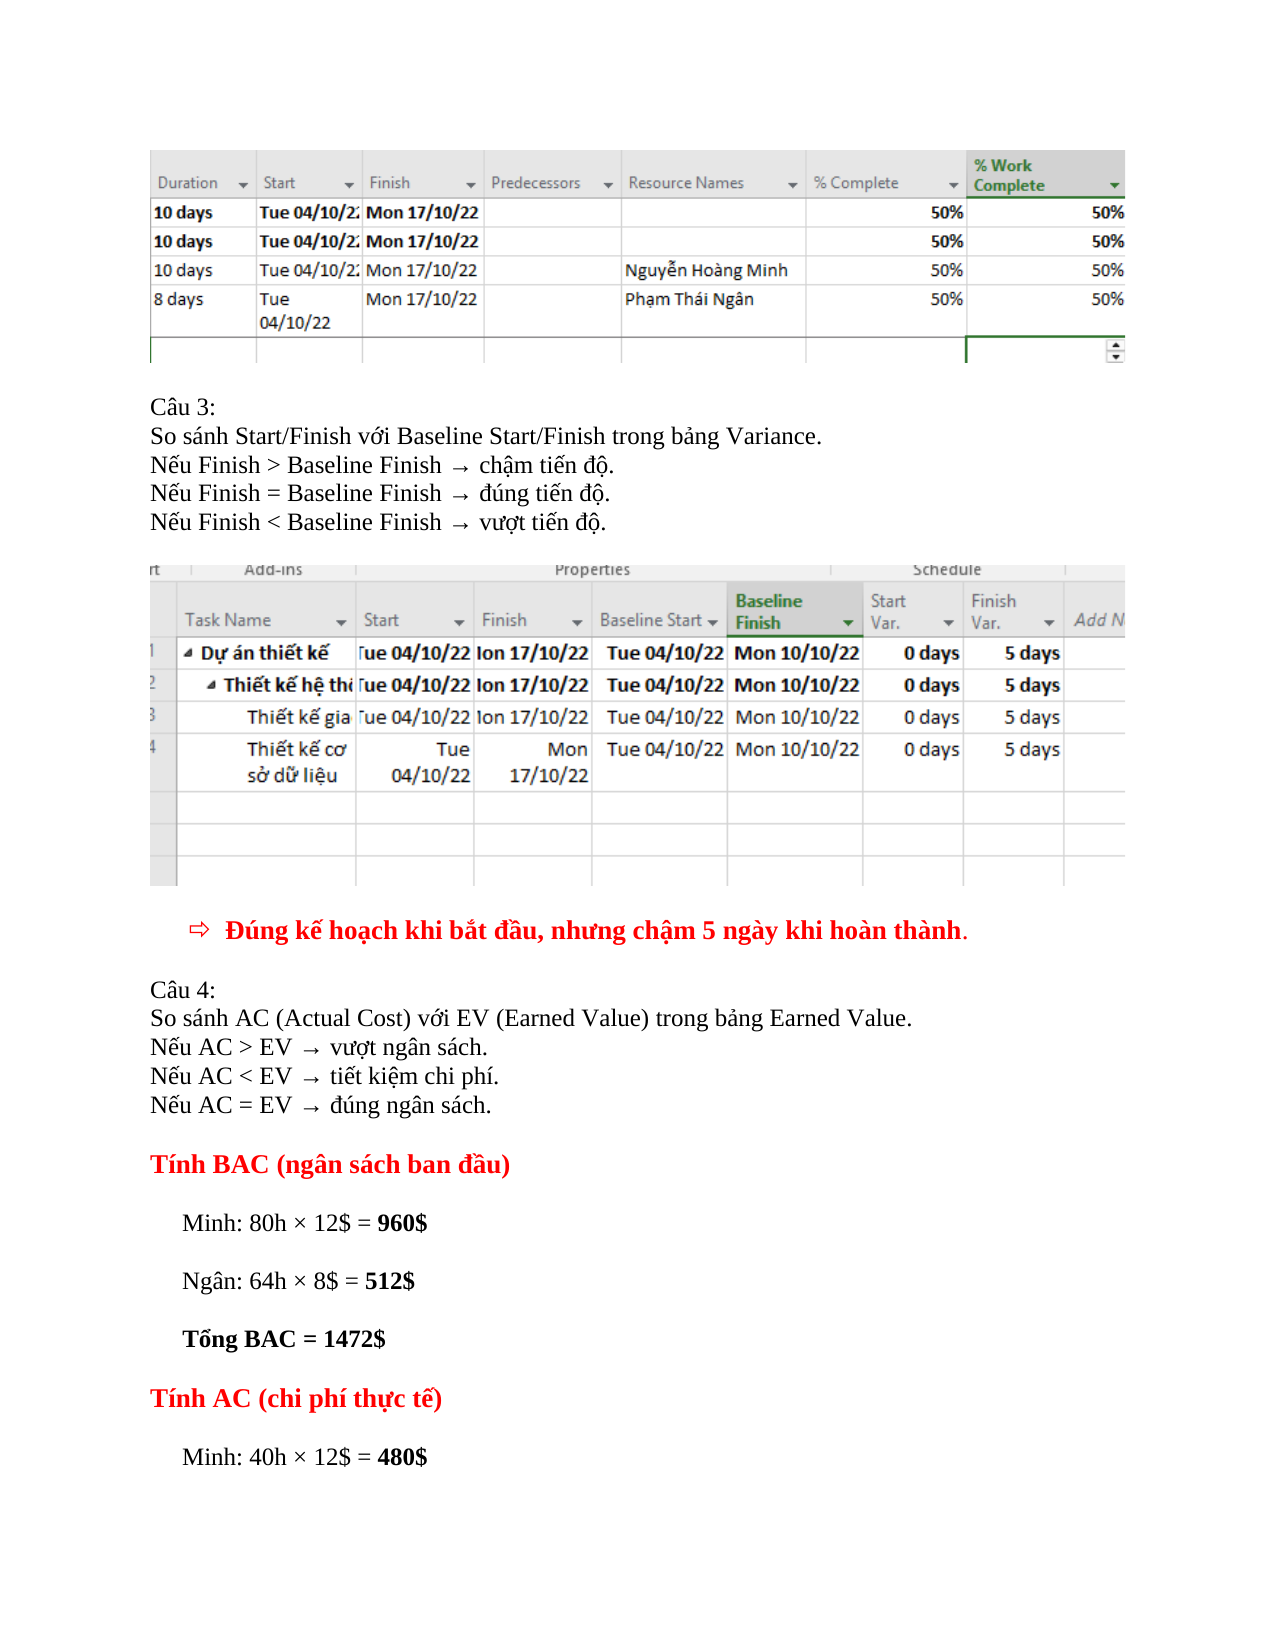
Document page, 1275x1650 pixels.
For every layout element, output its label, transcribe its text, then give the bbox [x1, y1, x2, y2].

text  Minh: 40h × 12$ = 480$ [150, 1442, 1125, 1471]
text Tính AC (chi phí thực tế) [150, 1382, 1125, 1413]
text Tính BAC (ngân sách ban đầu) [150, 1148, 1125, 1179]
text  Minh: 80h × 12$ = 960$ [150, 1208, 1125, 1237]
text Câu 3: So sánh Start/Finish với Baseline Start/Finish trong bảng Variance. Nếu Finish > Baseline Finish → chậm tiến độ. Nếu Finish = Baseline Finish → đúng tiến độ. Nếu Finish < Baseline Finish → vượt tiến độ. [150, 392, 1125, 536]
picture [150, 150, 1125, 363]
text Câu 4: So sánh AC (Actual Cost) với EV (Earned Value) trong bảng Earned Value. Nếu AC > EV → vượt ngân sách. Nếu AC < EV → tiết kiệm chi phí. Nếu AC = EV → đúng ngân sách. [150, 975, 1125, 1118]
text  Ngân: 64h × 8$ = 512$ [150, 1266, 1125, 1295]
picture [150, 565, 1125, 886]
list Đúng kế hoạch khi bắt đầu, nhưng chậm 5 ngày khi hoàn thành. [187, 914, 1125, 946]
text  Tổng BAC = 1472$ [150, 1324, 1125, 1353]
